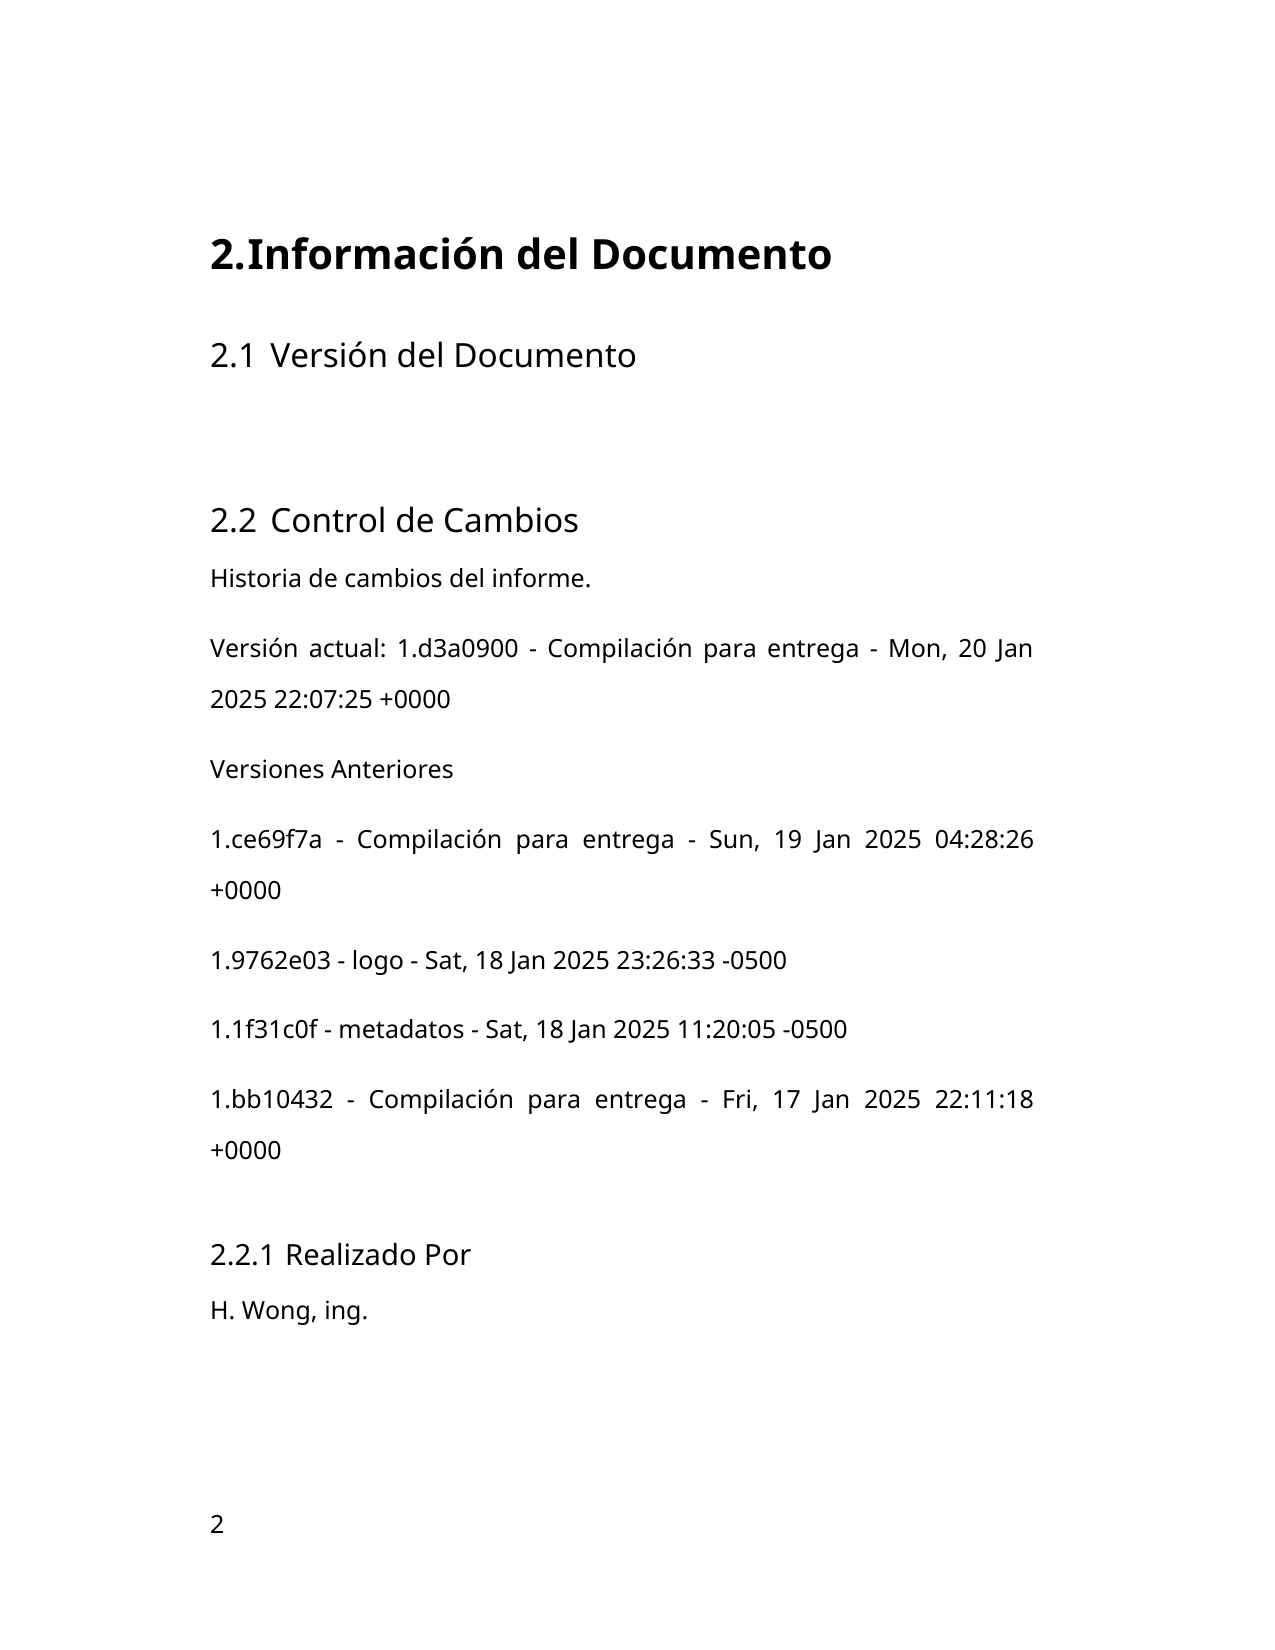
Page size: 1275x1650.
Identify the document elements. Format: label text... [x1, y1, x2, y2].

subtitle Versión del Documento [210, 332, 1035, 377]
text Historia de cambios del informe. [210, 561, 1035, 595]
text Versiones Anteriores [210, 752, 1035, 786]
text 1.bb10432 - Compilación para entrega - Fri, 17 Jan 2025 22:11:18 +0000 [210, 1082, 1035, 1167]
subtitle Información del Documento [210, 225, 1035, 282]
text Versión actual: 1.d3a0900 - Compilación para entrega - Mon, 20 Jan 2025 22:07:25 +0000 [210, 631, 1035, 716]
text H. Wong, ing. [210, 1292, 1035, 1327]
text 1.9762e03 - logo - Sat, 18 Jan 2025 23:26:33 -0500 [210, 942, 1035, 976]
subtitle Control de Cambios [210, 497, 1035, 542]
text 1.1f31c0f - metadatos - Sat, 18 Jan 2025 11:20:05 -0500 [210, 1012, 1035, 1046]
subtitle Realizado Por [210, 1234, 1035, 1274]
text 1.ce69f7a - Compilación para entrega - Sun, 19 Jan 2025 04:28:26 +0000 [210, 822, 1035, 907]
